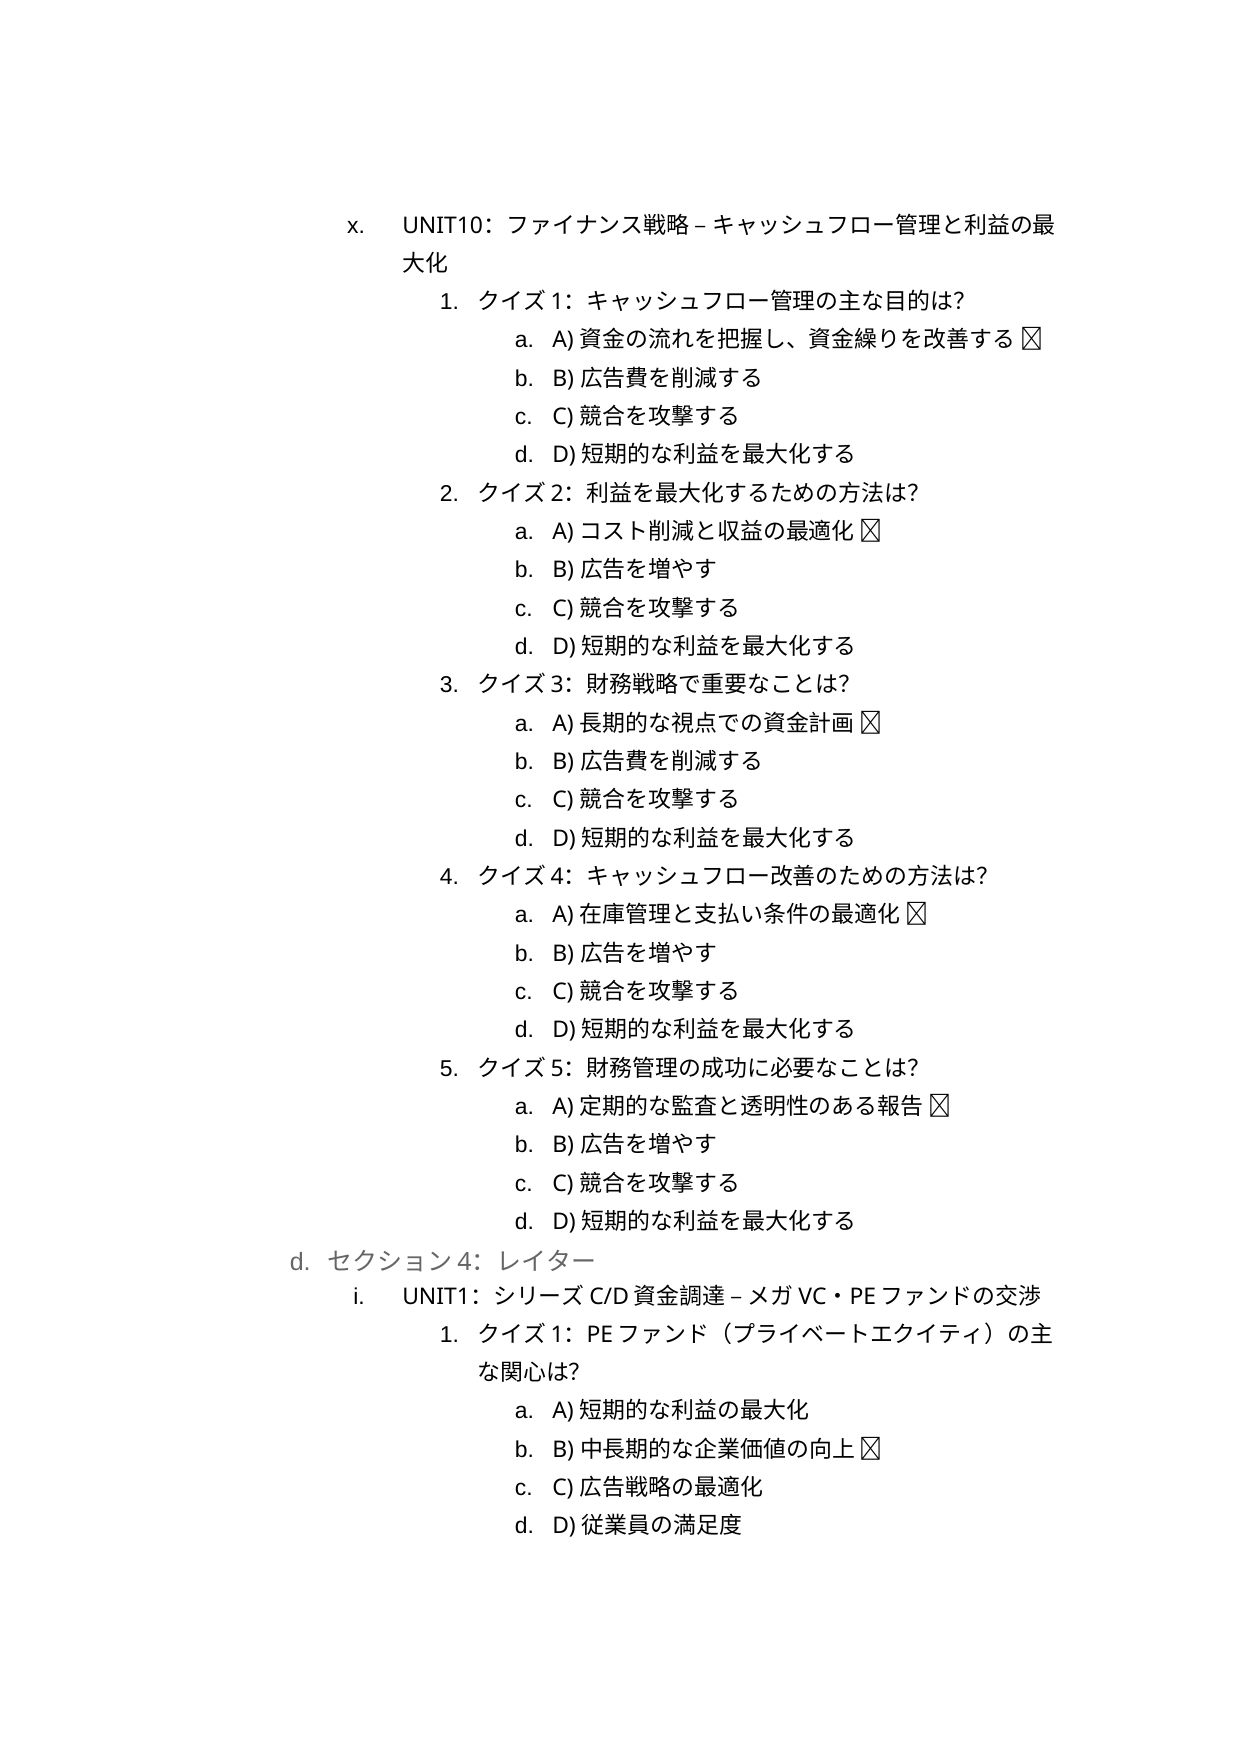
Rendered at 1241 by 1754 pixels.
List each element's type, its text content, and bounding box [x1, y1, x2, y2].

list B) 広告を増やす [514, 551, 1063, 585]
list B) 広告費を削減する [514, 743, 1063, 776]
list D) 短期的な利益を最大化する [514, 628, 1063, 661]
list C) 広告戦略の最適化 [514, 1469, 1063, 1502]
list B) 広告を増やす [514, 935, 1063, 968]
list A) 在庫管理と支払い条件の最適化 ✅ [514, 896, 1063, 930]
list A) 短期的な利益の最大化 [514, 1392, 1063, 1426]
list C) 競合を攻撃する [514, 1165, 1063, 1198]
list A) 長期的な視点での資金計画 ✅ [514, 705, 1063, 738]
list クイズ3：財務戦略で重要なことは？ [439, 666, 1063, 700]
list C) 競合を攻撃する [514, 398, 1063, 431]
list D) 短期的な利益を最大化する [514, 1203, 1063, 1236]
subtitle セクション4：レイター [289, 1241, 1063, 1278]
list D) 短期的な利益を最大化する [514, 820, 1063, 853]
list D) 短期的な利益を最大化する [514, 436, 1063, 470]
list B) 広告費を削減する [514, 360, 1063, 393]
list B) 広告を増やす [514, 1126, 1063, 1160]
list B) 中長期的な企業価値の向上 ✅ [514, 1431, 1063, 1464]
list C) 競合を攻撃する [514, 973, 1063, 1006]
list UNIT10：ファイナンス戦略 – キャッシュフロー管理と利益の最大化 [364, 207, 1063, 278]
list クイズ5：財務管理の成功に必要なことは？ [439, 1050, 1063, 1083]
list A) 資金の流れを把握し、資金繰りを改善する ✅ [514, 321, 1063, 355]
list A) コスト削減と収益の最適化 ✅ [514, 513, 1063, 546]
list D) 短期的な利益を最大化する [514, 1011, 1063, 1045]
list D) 従業員の満足度 [514, 1507, 1063, 1541]
list UNIT1：シリーズC/D資金調達 – メガVC・PEファンドの交渉 [364, 1278, 1063, 1311]
list クイズ1：PEファンド（プライベートエクイティ）の主な関心は？ [439, 1316, 1063, 1387]
list C) 競合を攻撃する [514, 781, 1063, 815]
list クイズ2：利益を最大化するための方法は？ [439, 475, 1063, 508]
list クイズ4：キャッシュフロー改善のための方法は？ [439, 858, 1063, 891]
list C) 競合を攻撃する [514, 590, 1063, 623]
list クイズ1：キャッシュフロー管理の主な目的は？ [439, 283, 1063, 316]
list A) 定期的な監査と透明性のある報告 ✅ [514, 1088, 1063, 1121]
